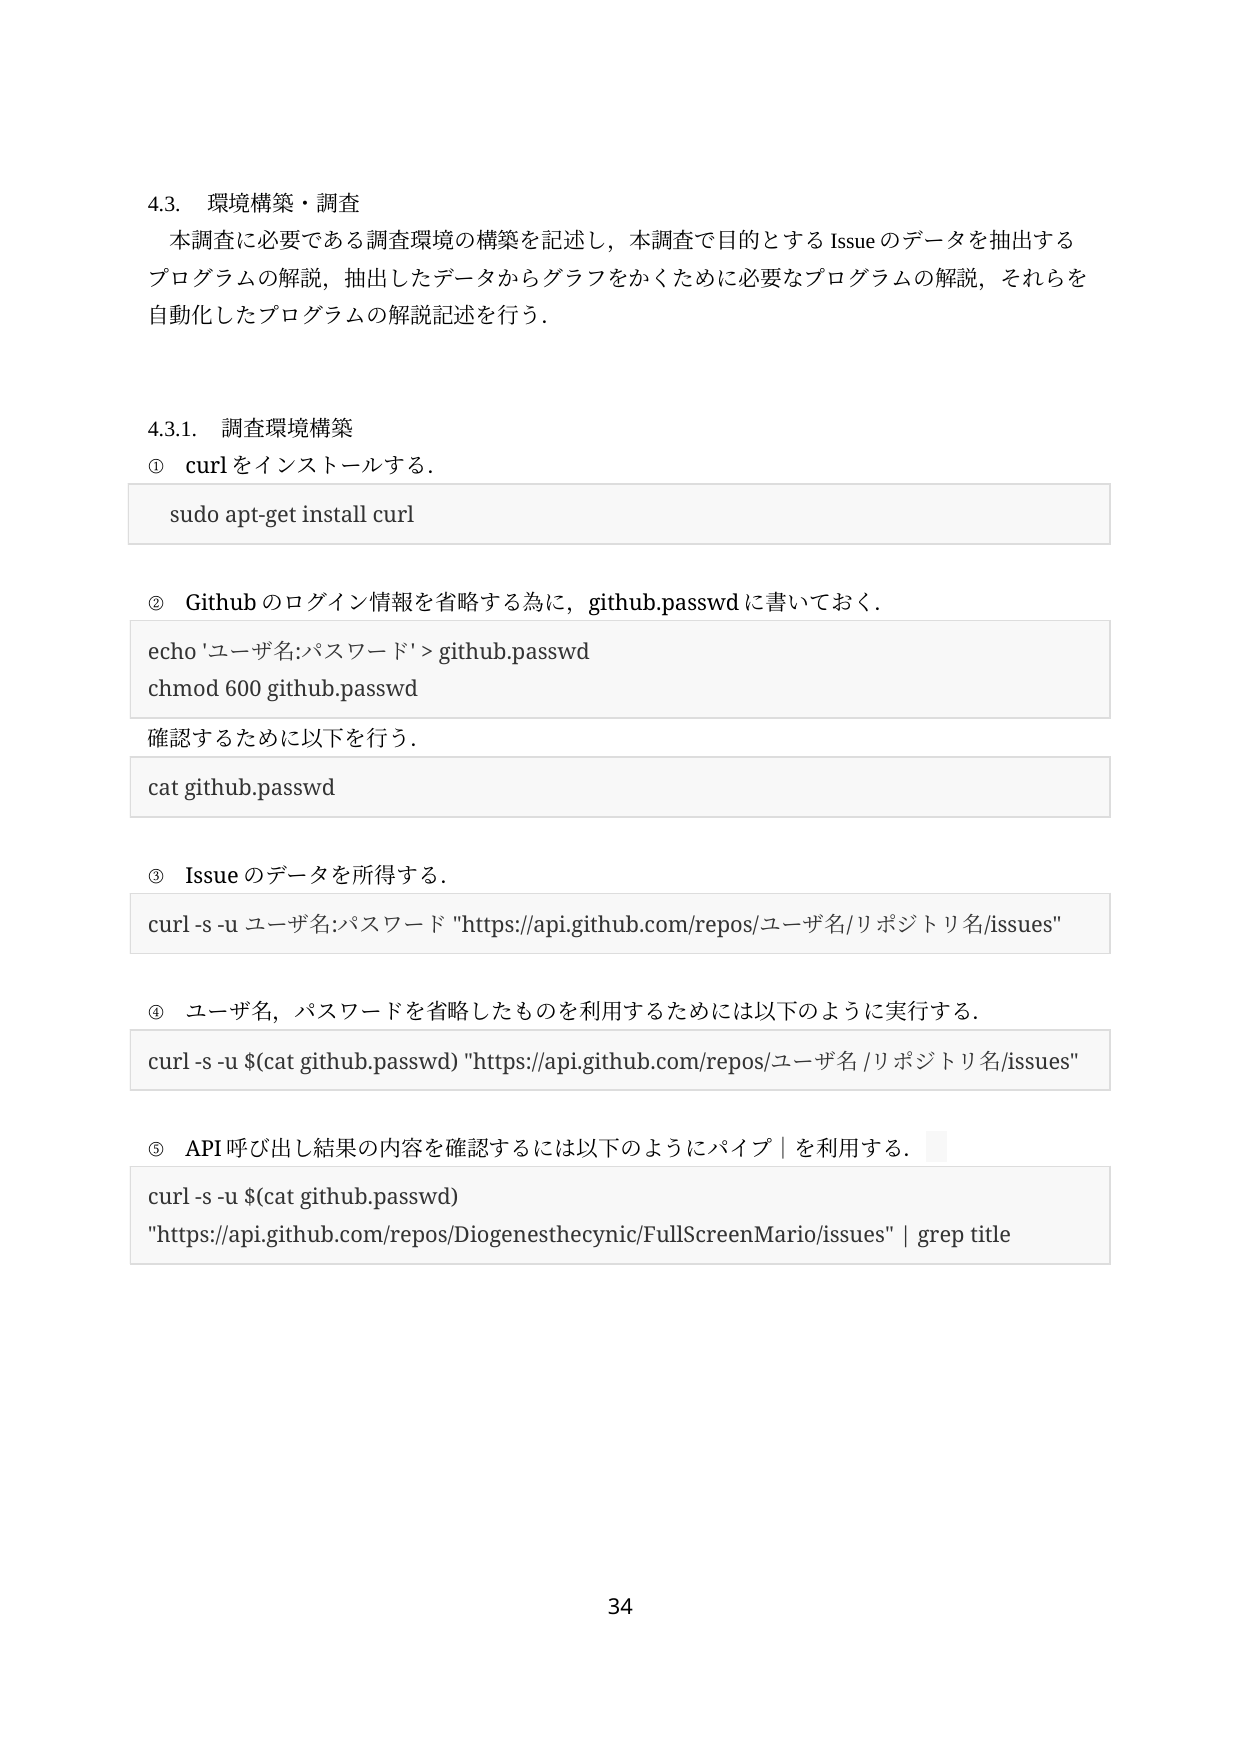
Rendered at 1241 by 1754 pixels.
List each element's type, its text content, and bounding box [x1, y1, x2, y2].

text curl -s -u ユーザ名:パスワード "https://api.github.com/repos/ユーザ名/リポジトリ名/issues" [131, 894, 1109, 953]
list ユーザ名，パスワードを省略したものを利用するためには以下のように実行する． [148, 992, 1092, 1029]
text sudo apt-get install curl [129, 485, 1109, 543]
list 環境構築・調査 [148, 183, 1092, 221]
list Issueのデータを所得する． [148, 855, 1092, 893]
text 確認するために以下を行う． [148, 719, 1092, 756]
list 調査環境構築 [148, 408, 1092, 446]
text curl -s -u $(cat github.passwd) "https://api.github.com/repos/ユーザ名 /リポジトリ名/issues" [131, 1031, 1109, 1089]
text 本調査に必要である調査環境の構築を記述し，本調査で目的とするIssueのデータを抽出するプログラムの解説，抽出したデータからグラフをかくために必要なプログラムの解説，それらを自動化したプログラムの解説記述を行う． [148, 221, 1092, 333]
text chmod 600 github.passwd [131, 657, 1109, 717]
text echo 'ユーザ名:パスワード' > github.passwd [131, 621, 1109, 657]
list curlをインストールする． [148, 446, 1092, 483]
list Githubのログイン情報を省略する為に，github.passwdに書いておく． [148, 582, 1092, 620]
text cat github.passwd [131, 758, 1109, 816]
text curl -s -u $(cat github.passwd) "https://api.github.com/repos/Diogenesthecynic/FullScreenMario/issues" | grep title [131, 1167, 1109, 1263]
list API呼び出し結果の内容を確認するには以下のようにパイプ｜を利用する． [148, 1128, 1092, 1166]
